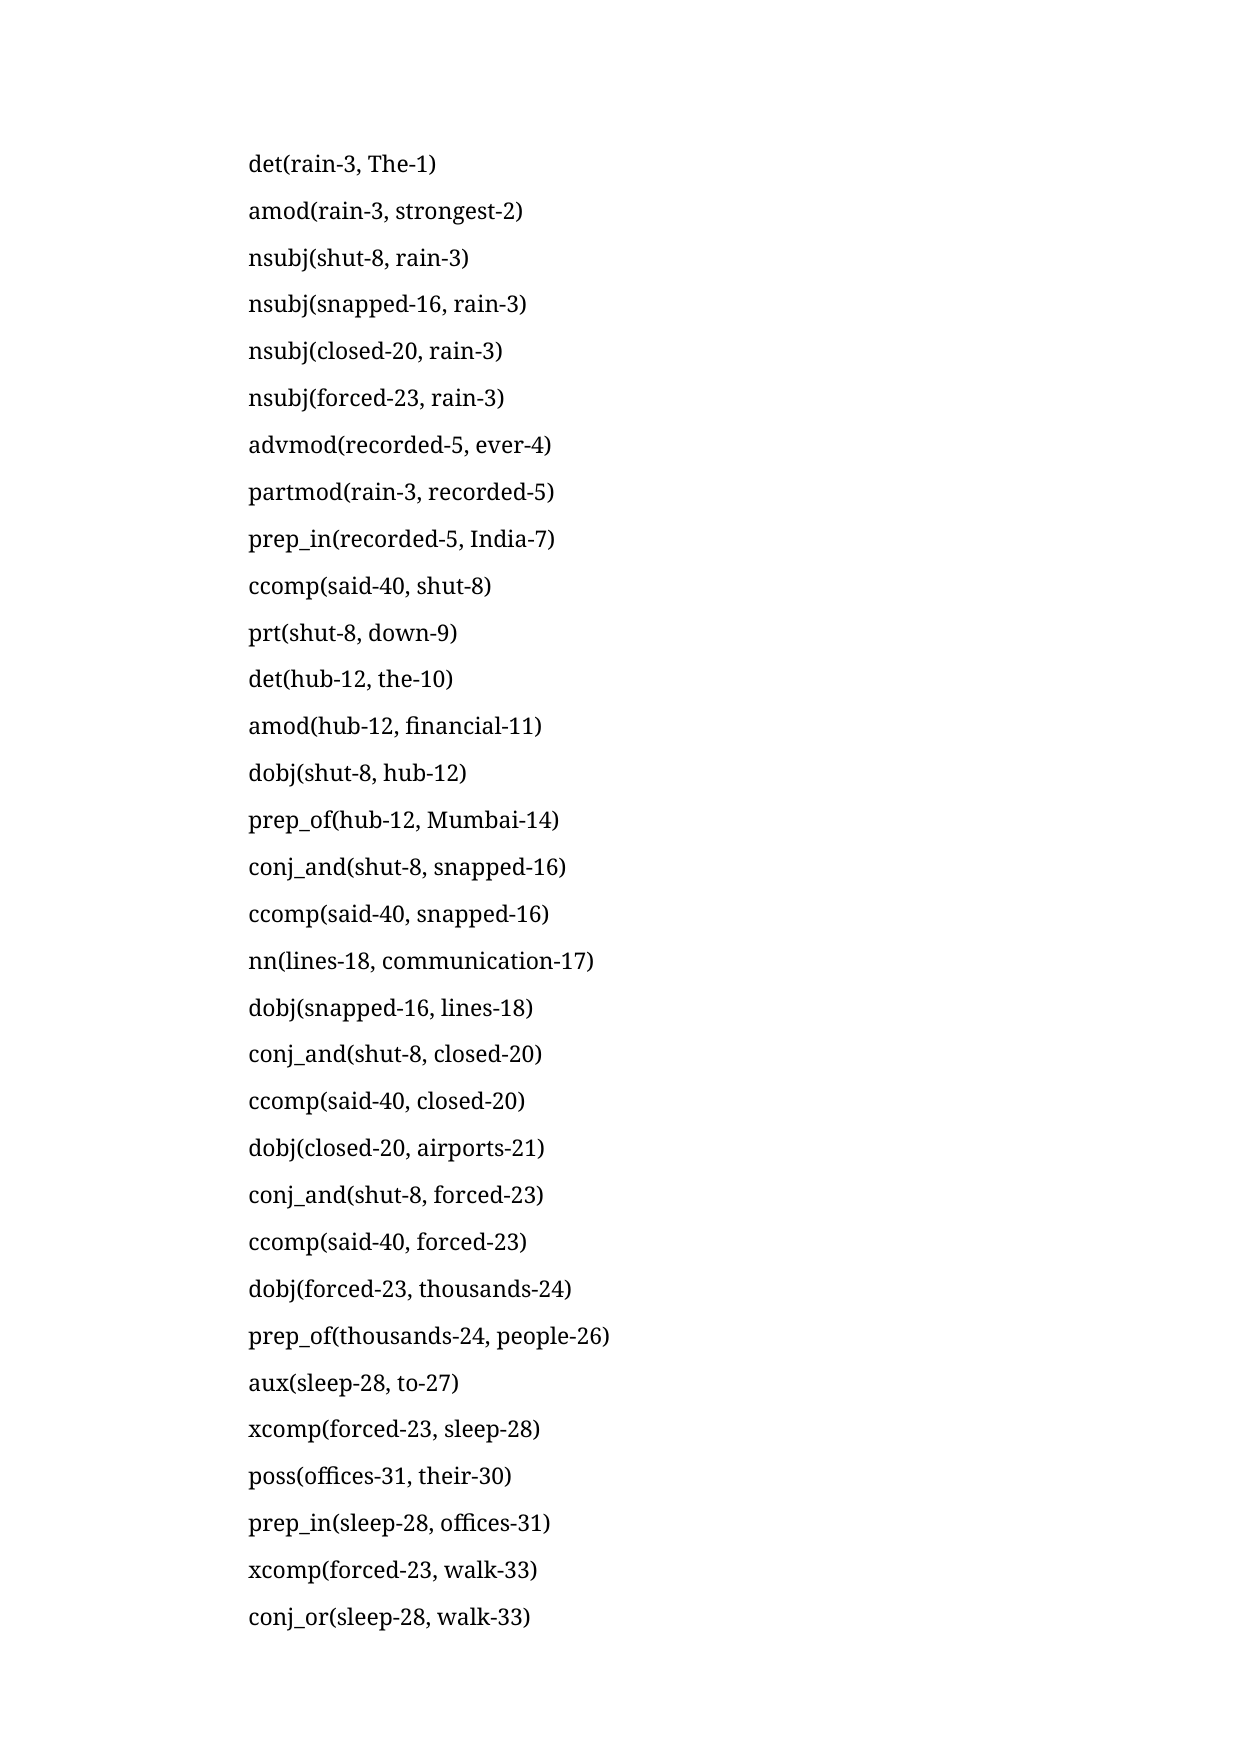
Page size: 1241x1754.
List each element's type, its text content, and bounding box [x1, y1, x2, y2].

text dobj(closed-20, airports-21) [207, 1132, 1092, 1163]
text dobj(snapped-16, lines-18) [207, 991, 1092, 1023]
text dobj(forced-23, thousands-24) [207, 1273, 1092, 1304]
text conj_and(shut-8, snapped-16) [207, 851, 1092, 882]
text prep_of(hub-12, Mumbai-14) [207, 804, 1092, 835]
text advmod(recorded-5, ever-4) [207, 429, 1092, 460]
text amod(hub-12, financial-11) [207, 710, 1092, 741]
text xcomp(forced-23, sleep-28) [207, 1413, 1092, 1444]
text partmod(rain-3, recorded-5) [207, 476, 1092, 507]
text prep_of(thousands-24, people-26) [207, 1319, 1092, 1351]
text aux(sleep-28, to-27) [207, 1366, 1092, 1398]
text prt(shut-8, down-9) [207, 616, 1092, 648]
text ccomp(said-40, shut-8) [207, 569, 1092, 601]
text conj_and(shut-8, forced-23) [207, 1179, 1092, 1210]
text ccomp(said-40, closed-20) [207, 1085, 1092, 1116]
text prep_in(sleep-28, offices-31) [207, 1507, 1092, 1538]
text xcomp(forced-23, walk-33) [207, 1554, 1092, 1585]
text amod(rain-3, strongest-2) [207, 194, 1092, 226]
text det(hub-12, the-10) [207, 663, 1092, 694]
text nsubj(forced-23, rain-3) [207, 382, 1092, 413]
text ccomp(said-40, forced-23) [207, 1226, 1092, 1257]
text ccomp(said-40, snapped-16) [207, 898, 1092, 929]
text dobj(shut-8, hub-12) [207, 757, 1092, 788]
text prep_in(recorded-5, India-7) [207, 523, 1092, 554]
text conj_or(sleep-28, walk-33) [207, 1601, 1092, 1632]
text poss(offices-31, their-30) [207, 1460, 1092, 1491]
text nn(lines-18, communication-17) [207, 944, 1092, 976]
text conj_and(shut-8, closed-20) [207, 1038, 1092, 1069]
text det(rain-3, The-1) [207, 148, 1092, 179]
text nsubj(snapped-16, rain-3) [207, 288, 1092, 319]
text nsubj(shut-8, rain-3) [207, 241, 1092, 273]
text nsubj(closed-20, rain-3) [207, 335, 1092, 366]
